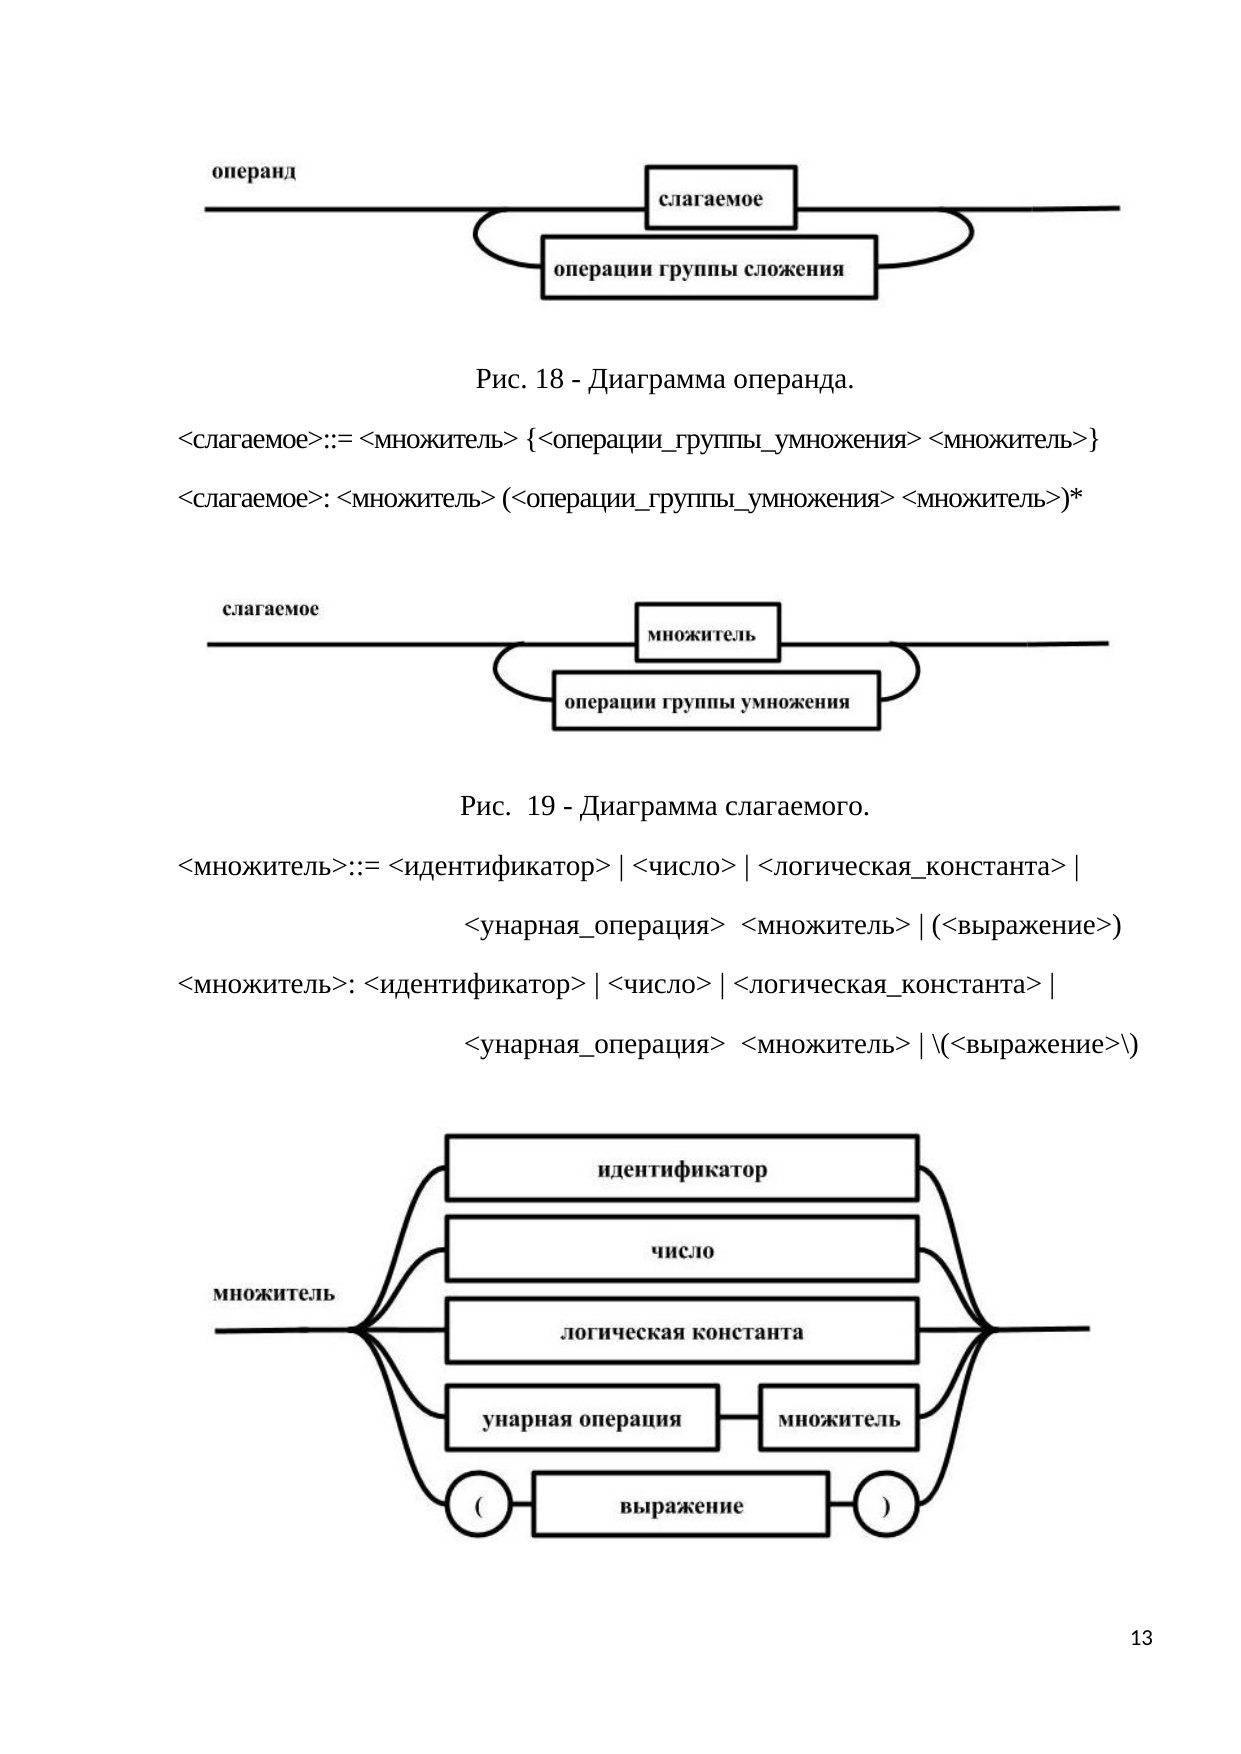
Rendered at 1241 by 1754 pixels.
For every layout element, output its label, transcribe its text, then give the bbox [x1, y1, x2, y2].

picture [177, 539, 1129, 764]
text <унарная_операция> <множитель> | (<выражение>) [177, 907, 1153, 941]
picture [177, 72, 1132, 337]
text Рис. 19 - Диаграмма слагаемого. [177, 788, 1153, 822]
text <множитель>: <идентификатор> | <число> | <логическая_константа> | [177, 966, 1153, 1000]
text <слагаемое>: <множитель> (<операции_группы_умножения> <множитель>)* [177, 480, 1153, 514]
text Рис. 18 - Диаграмма операнда. [177, 362, 1153, 395]
text <унарная_операция> <множитель> | \(<выражение>\) [177, 1026, 1153, 1059]
picture [177, 1085, 1092, 1575]
text <слагаемое>::= <множитель> {<операции_группы_умножения> <множитель>} [177, 421, 1153, 454]
text <множитель>::= <идентификатор> | <число> | <логическая_константа> | [177, 848, 1153, 881]
